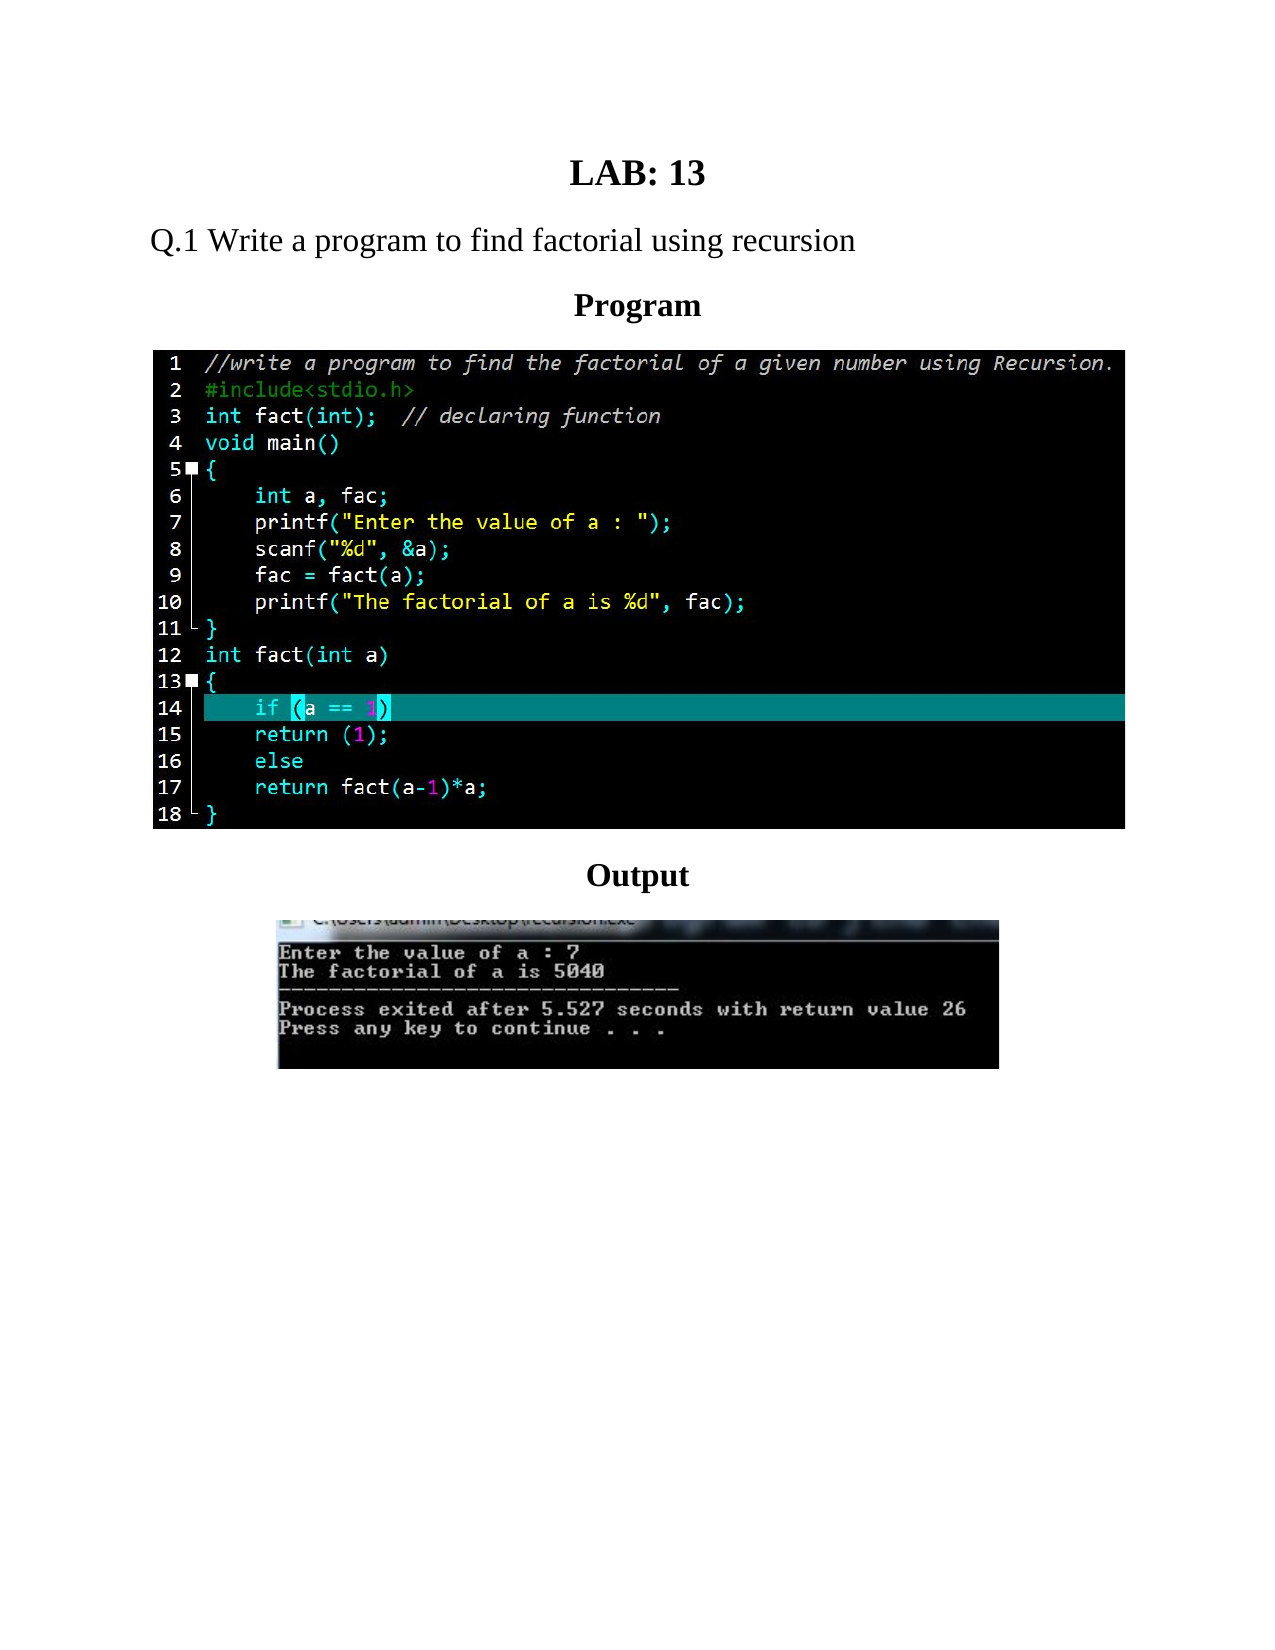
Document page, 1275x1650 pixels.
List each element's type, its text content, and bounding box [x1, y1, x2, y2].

text Output [150, 855, 1125, 894]
picture [150, 350, 1125, 829]
text Q.1 Write a program to find factorial using recursion [150, 220, 1125, 259]
picture [275, 920, 1000, 1069]
text Program [150, 285, 1125, 324]
text LAB: 13 [150, 150, 1125, 193]
